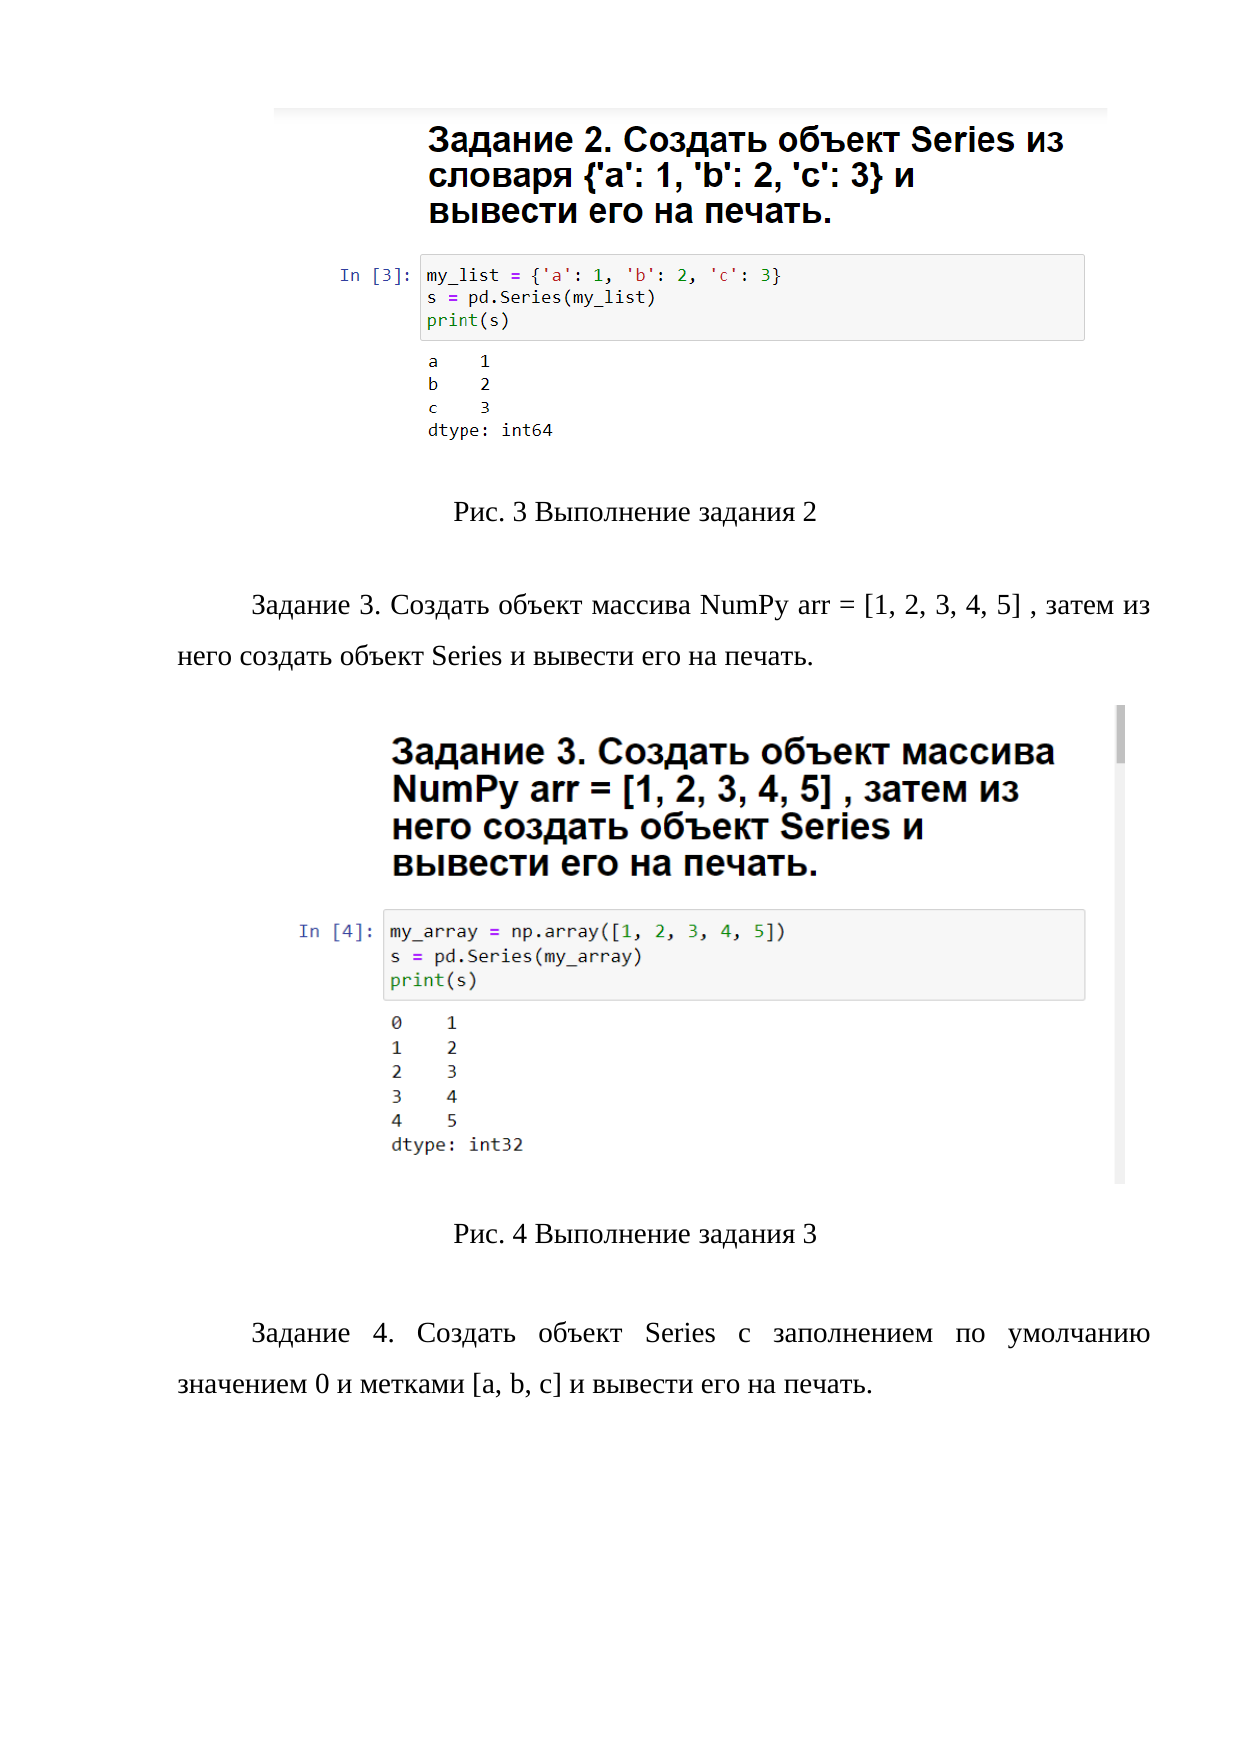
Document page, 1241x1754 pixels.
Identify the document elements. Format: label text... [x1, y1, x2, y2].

picture [251, 705, 1125, 1184]
text Задание 3. Создать объект массива NumPy arr = [1, 2, 3, 4, 5] , затем из него создать объект Series и вывести его на печать. [177, 587, 1152, 672]
text Рис. 4 Выполнение задания 3 [453, 1216, 1163, 1250]
text Задание 4. Создать объект Series с заполнением по умолчанию значением 0 и метками [a, b, c] и вывести его на печать. [177, 1315, 1151, 1399]
text Рис. 3 Выполнение задания 2 [453, 494, 1163, 528]
picture [273, 108, 1108, 472]
